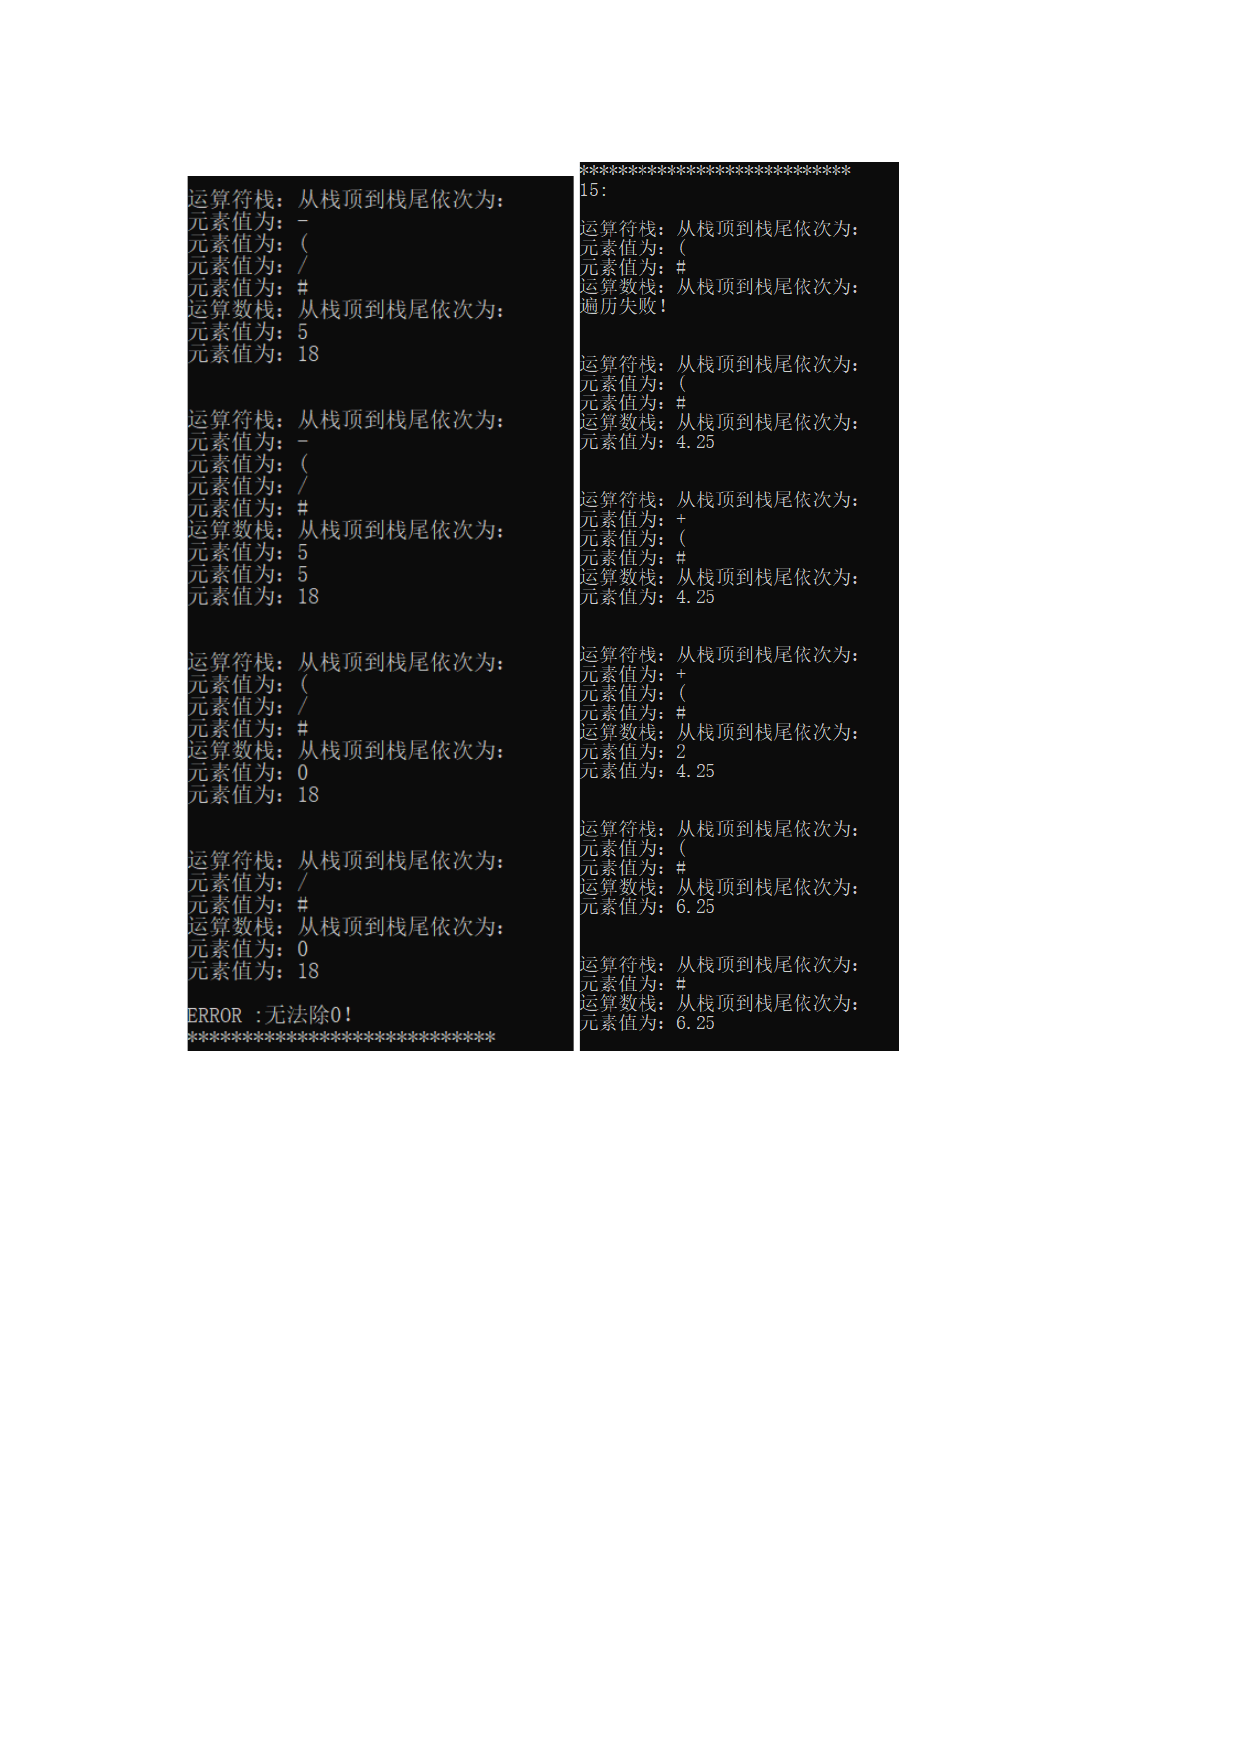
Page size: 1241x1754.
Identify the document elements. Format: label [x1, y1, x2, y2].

picture [579, 162, 899, 1051]
picture [187, 176, 574, 1051]
